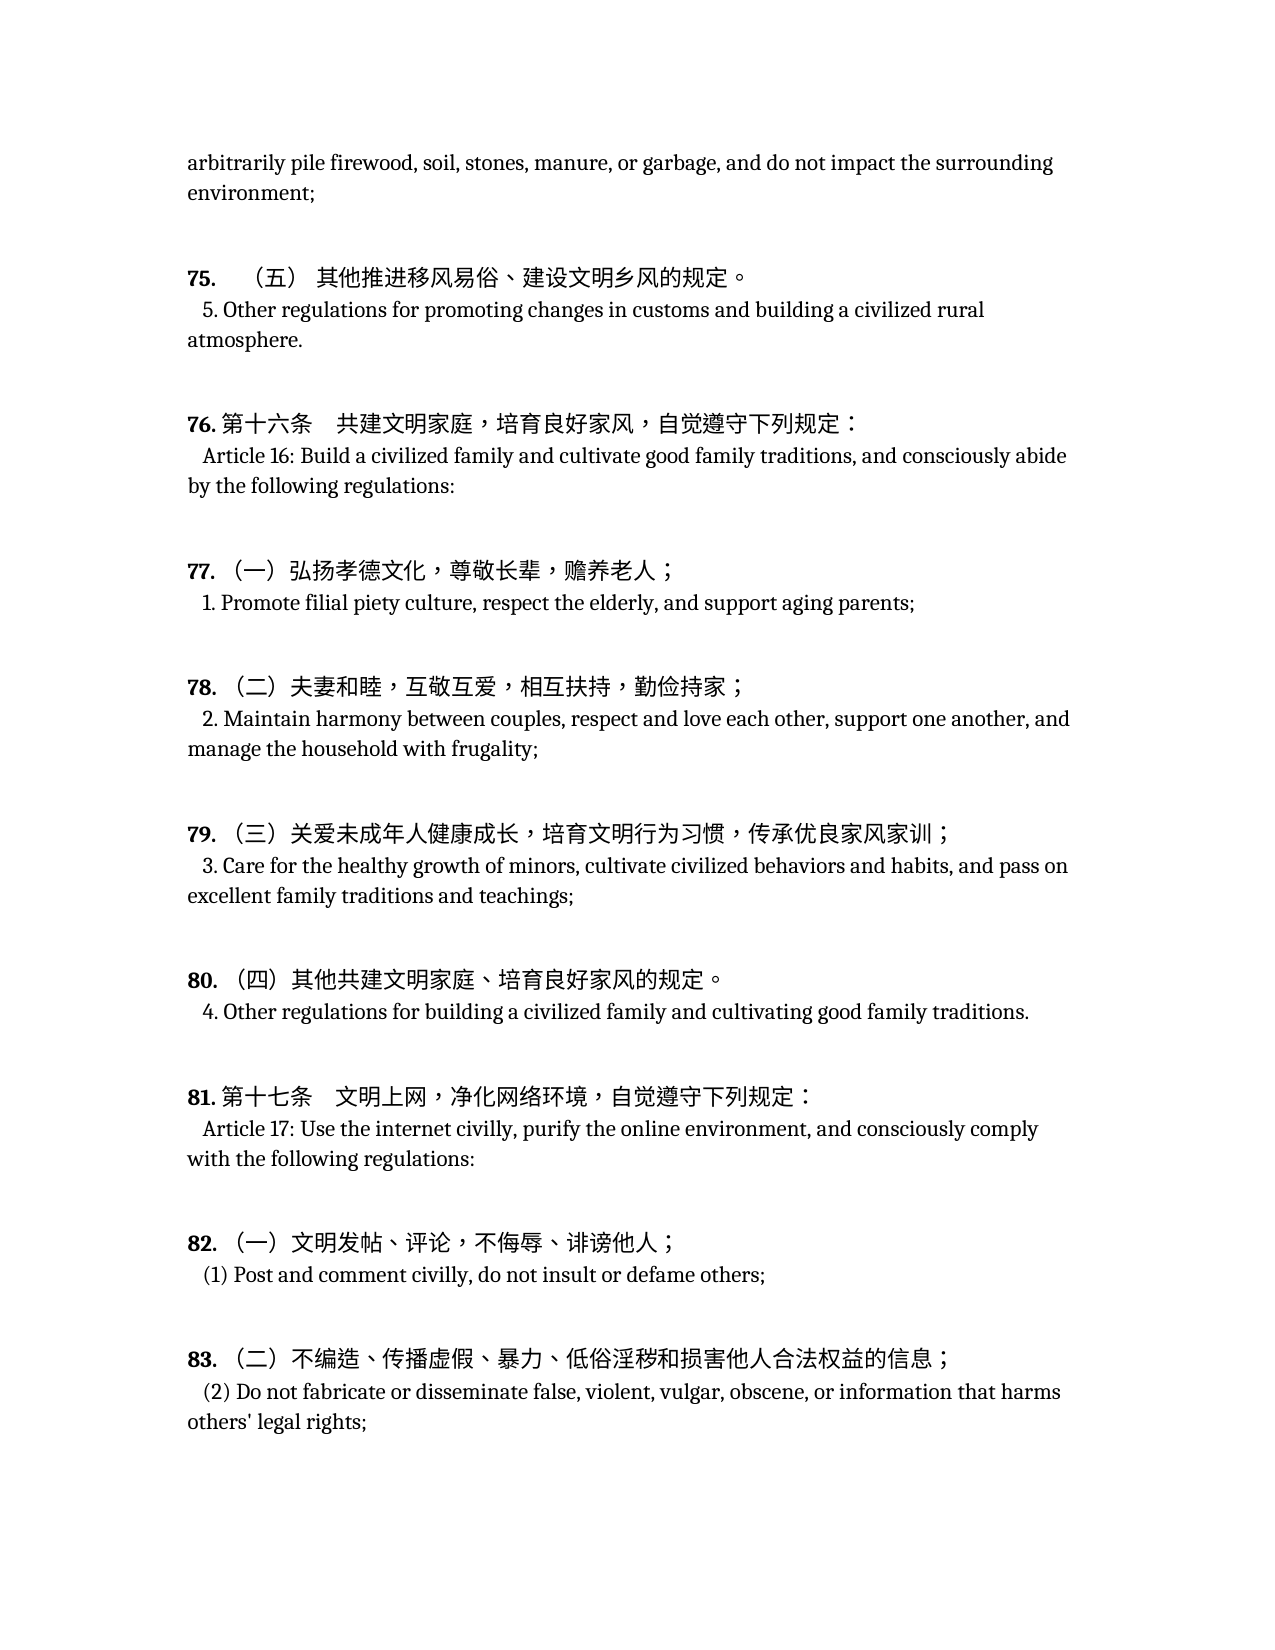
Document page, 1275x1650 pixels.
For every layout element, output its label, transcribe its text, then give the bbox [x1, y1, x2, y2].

text 81. 第十七条 文明上网，净化网络环境，自觉遵守下列规定： Article 17: Use the internet civilly, purify the online environment, and consciously comply with the following regulations: [187, 1080, 1087, 1202]
text 83. （二）不编造、传播虚假、暴力、低俗淫秽和损害他人合法权益的信息； (2) Do not fabricate or disseminate false, violent, vulgar, obscene, or information that harms others' legal rights; [187, 1343, 1087, 1465]
text 78. （二）夫妻和睦，互敬互爱，相互扶持，勤俭持家； 2. Maintain harmony between couples, respect and love each other, support one another, and manage the household with frugality; [187, 671, 1087, 793]
text 75. （五） 其他推进移风易俗、建设文明乡风的规定。 5. Other regulations for promoting changes in customs and building a civilized rural atmosphere. [187, 261, 1087, 383]
text 76. 第十六条 共建文明家庭，培育良好家风，自觉遵守下列规定： Article 16: Build a civilized family and cultivate good family traditions, and consciously abide by the following regulations: [187, 408, 1087, 530]
text 77. （一）弘扬孝德文化，尊敬长辈，赡养老人； 1. Promote filial piety culture, respect the elderly, and support aging parents; [187, 554, 1087, 646]
text 80. （四）其他共建文明家庭、培育良好家风的规定。 4. Other regulations for building a civilized family and cultivating good family traditions. [187, 964, 1087, 1056]
text 79. （三）关爱未成年人健康成长，培育文明行为习惯，传承优良家风家训； 3. Care for the healthy growth of minors, cultivate civilized behaviors and habits, and pass on excellent family traditions and teachings; [187, 817, 1087, 939]
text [187, 150, 1087, 237]
text 82. （一）文明发帖、评论，不侮辱、诽谤他人； (1) Post and comment civilly, do not insult or defame others; [187, 1227, 1087, 1319]
